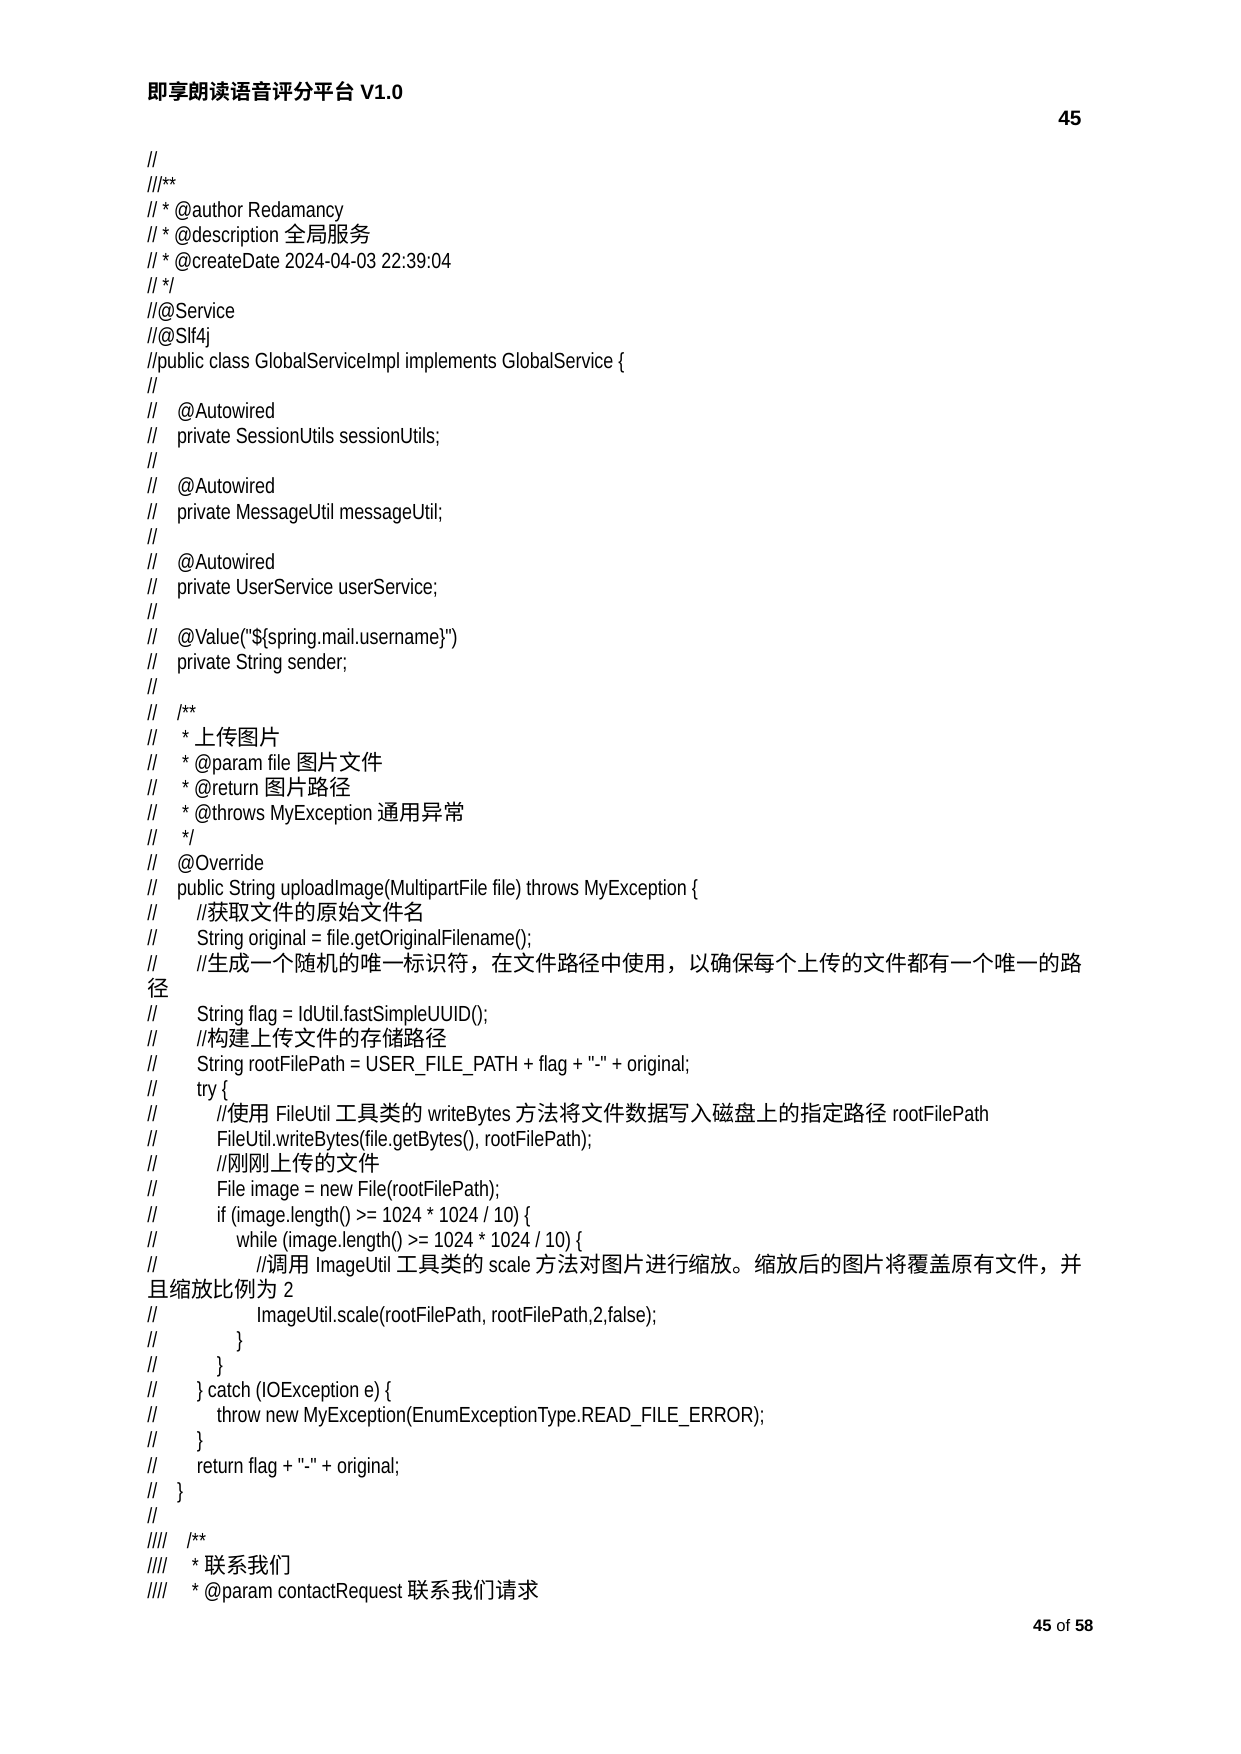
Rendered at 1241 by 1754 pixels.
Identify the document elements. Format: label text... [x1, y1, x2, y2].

text // throw new MyException(EnumExceptionType.READ_FILE_ERROR); [147, 1402, 1093, 1427]
text // [147, 147, 1093, 172]
text // * @param file 图片文件 [147, 749, 1093, 775]
text // } [147, 1352, 1093, 1377]
text // [147, 373, 1093, 398]
text // @Override [147, 850, 1093, 875]
text // * @throws MyException 通用异常 [147, 800, 1093, 825]
text ///** [147, 172, 1093, 197]
text // return flag + "-" + original; [147, 1452, 1093, 1478]
text // * @author Redamancy [147, 197, 1093, 222]
text // ImageUtil.scale(rootFilePath, rootFilePath,2,false); [147, 1302, 1093, 1327]
text // String flag = IdUtil.fastSimpleUUID(); [147, 1001, 1093, 1026]
text //@Service [147, 298, 1093, 323]
text // String original = file.getOriginalFilename(); [147, 925, 1093, 950]
text // */ [147, 825, 1093, 850]
text //public class GlobalServiceImpl implements GlobalService { [147, 348, 1093, 373]
text // * @description 全局服务 [147, 222, 1093, 247]
text // //刚刚上传的文件 [147, 1151, 1093, 1176]
text // @Value("${spring.mail.username}") [147, 624, 1093, 649]
text // */ [147, 273, 1093, 298]
text //// * @param contactRequest 联系我们请求 [147, 1578, 1093, 1603]
text // FileUtil.writeBytes(file.getBytes(), rootFilePath); [147, 1126, 1093, 1151]
text // File image = new File(rootFilePath); [147, 1176, 1093, 1201]
text // if (image.length() >= 1024 * 1024 / 10) { [147, 1201, 1093, 1227]
text // private SessionUtils sessionUtils; [147, 423, 1093, 448]
text // [147, 1503, 1093, 1528]
text // } [147, 1327, 1093, 1352]
text // [147, 524, 1093, 549]
text // //生成一个随机的唯一标识符，在文件路径中使用，以确保每个上传的文件都有一个唯一的路径 [147, 950, 1093, 1001]
text // [147, 448, 1093, 473]
text // [147, 674, 1093, 699]
text // //构建上传文件的存储路径 [147, 1026, 1093, 1051]
text // //调用 ImageUtil 工具类的 scale 方法对图片进行缩放。缩放后的图片将覆盖原有文件，并且缩放比例为 2 [147, 1252, 1093, 1302]
text // [147, 599, 1093, 624]
text //// /** [147, 1528, 1093, 1553]
text // String rootFilePath = USER_FILE_PATH + flag + "-" + original; [147, 1051, 1093, 1076]
text // private UserService userService; [147, 574, 1093, 599]
text // @Autowired [147, 398, 1093, 423]
text // private MessageUtil messageUtil; [147, 498, 1093, 524]
text // //获取文件的原始文件名 [147, 900, 1093, 925]
text // try { [147, 1076, 1093, 1101]
text //@Slf4j [147, 323, 1093, 348]
text // } [147, 1478, 1093, 1503]
text // /** [147, 699, 1093, 724]
text // public String uploadImage(MultipartFile file) throws MyException { [147, 875, 1093, 900]
text // * @return 图片路径 [147, 775, 1093, 800]
text // } [147, 1427, 1093, 1452]
text // } catch (IOException e) { [147, 1377, 1093, 1402]
text // while (image.length() >= 1024 * 1024 / 10) { [147, 1227, 1093, 1252]
text // @Autowired [147, 473, 1093, 498]
text // @Autowired [147, 549, 1093, 574]
text //// * 联系我们 [147, 1553, 1093, 1578]
text // * 上传图片 [147, 724, 1093, 749]
text // private String sender; [147, 649, 1093, 674]
text // //使用 FileUtil 工具类的 writeBytes 方法将文件数据写入磁盘上的指定路径 rootFilePath [147, 1101, 1093, 1126]
text // * @createDate 2024-04-03 22:39:04 [147, 247, 1093, 273]
